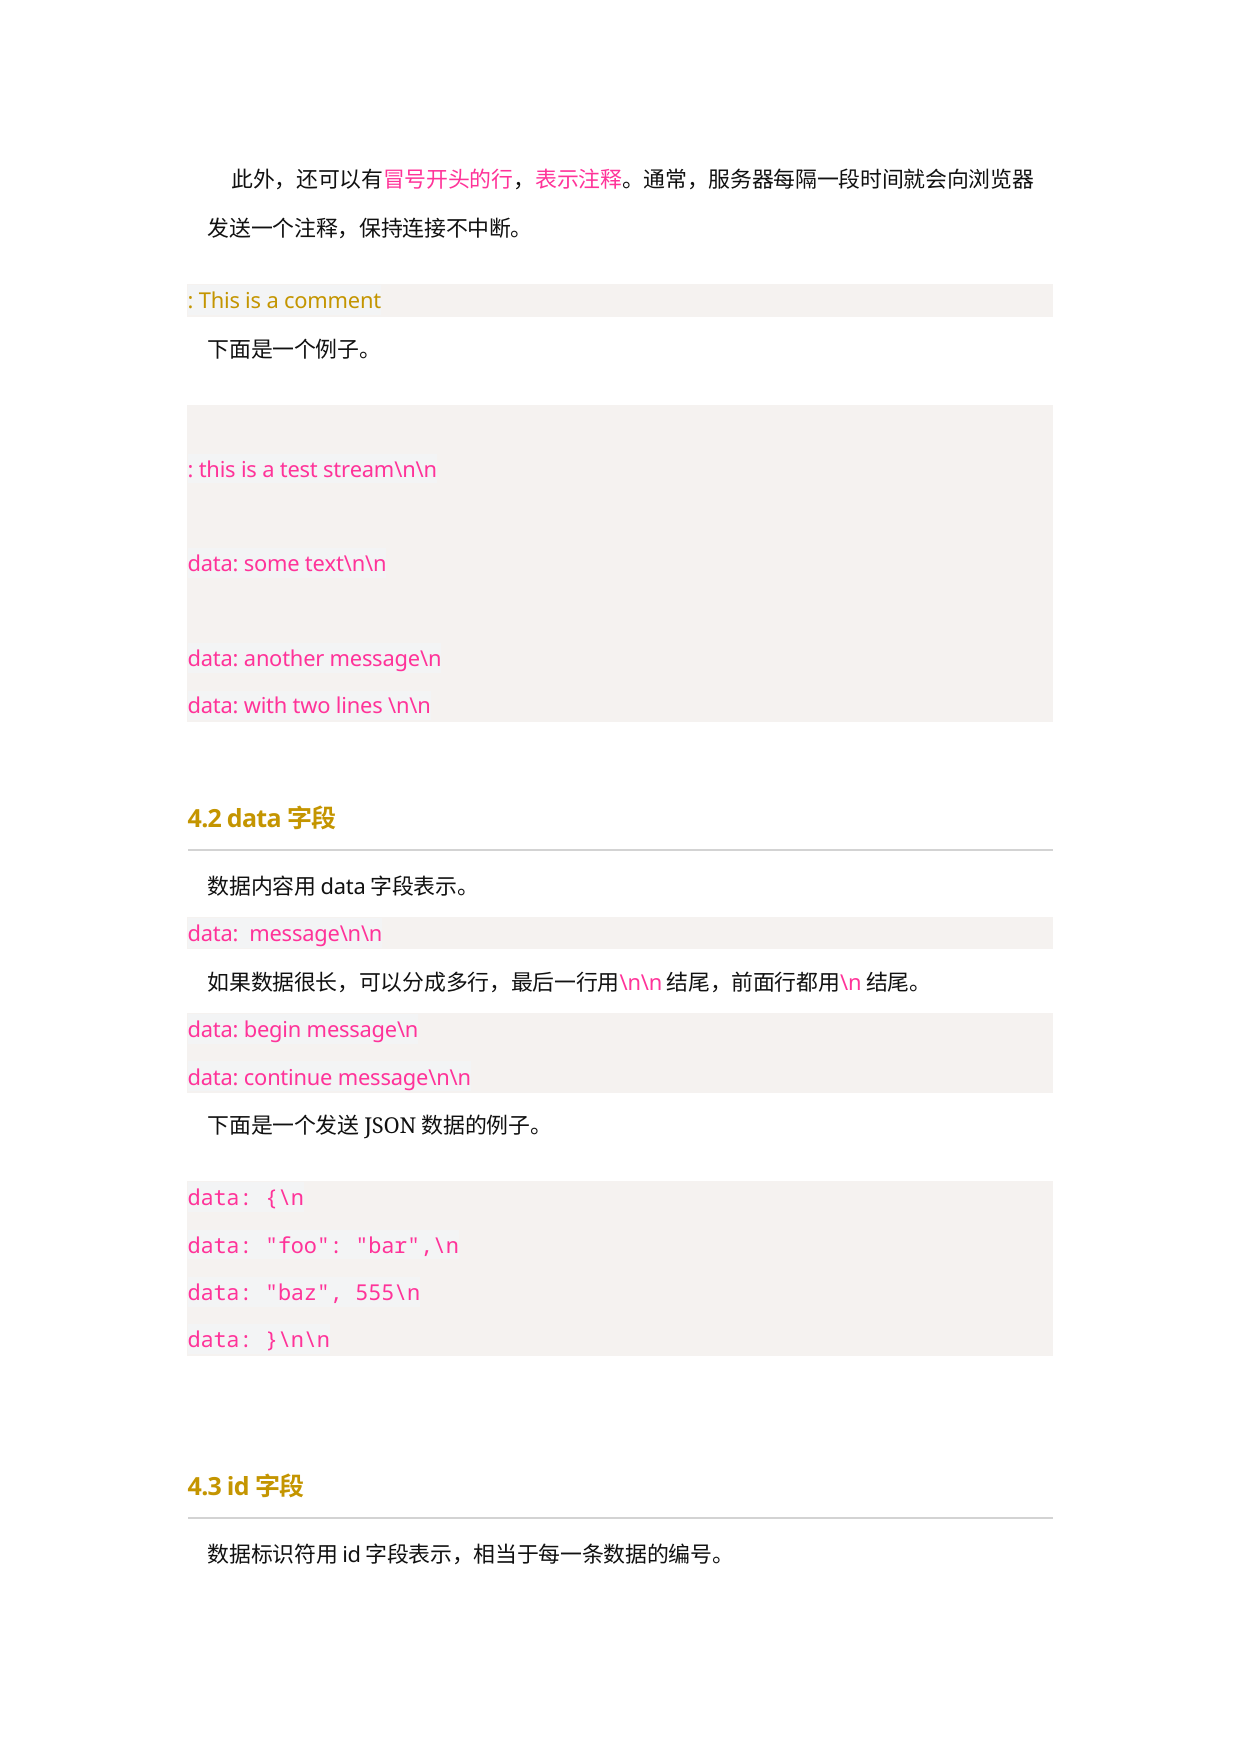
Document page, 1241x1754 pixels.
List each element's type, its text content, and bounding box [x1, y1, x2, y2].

text data: "baz", 555\n [187, 1276, 1053, 1308]
text 数据标识符用id字段表示，相当于每一条数据的编号。 [207, 1537, 1053, 1569]
text 数据内容用data字段表示。 [207, 869, 1053, 901]
text 此外，还可以有冒号开头的行，表示注释。通常，服务器每隔一段时间就会向浏览器发送一个注释，保持连接不中断。 [207, 162, 1053, 243]
text : This is a comment [187, 284, 1053, 317]
text data: message\n\n [187, 917, 1053, 949]
text 如果数据很长，可以分成多行，最后一行用\n\n结尾，前面行都用\n结尾。 [207, 964, 1053, 997]
text 下面是一个例子。 [207, 331, 1053, 364]
text data: another message\n [187, 642, 1053, 674]
text data: continue message\n\n [187, 1060, 1053, 1093]
text : this is a test stream\n\n [187, 452, 1053, 485]
text data: "foo": "bar",\n [187, 1228, 1053, 1261]
text data: with two lines \n\n [187, 689, 1053, 722]
text data: {\n [187, 1181, 1053, 1213]
text data: begin message\n [187, 1013, 1053, 1045]
text 下面是一个发送 JSON 数据的例子。 [207, 1107, 1053, 1140]
subtitle 4.2 data 字段 [187, 784, 1053, 851]
text data: some text\n\n [187, 547, 1053, 579]
text data: }\n\n [187, 1323, 1053, 1356]
subtitle 4.3 id 字段 [187, 1452, 1053, 1519]
